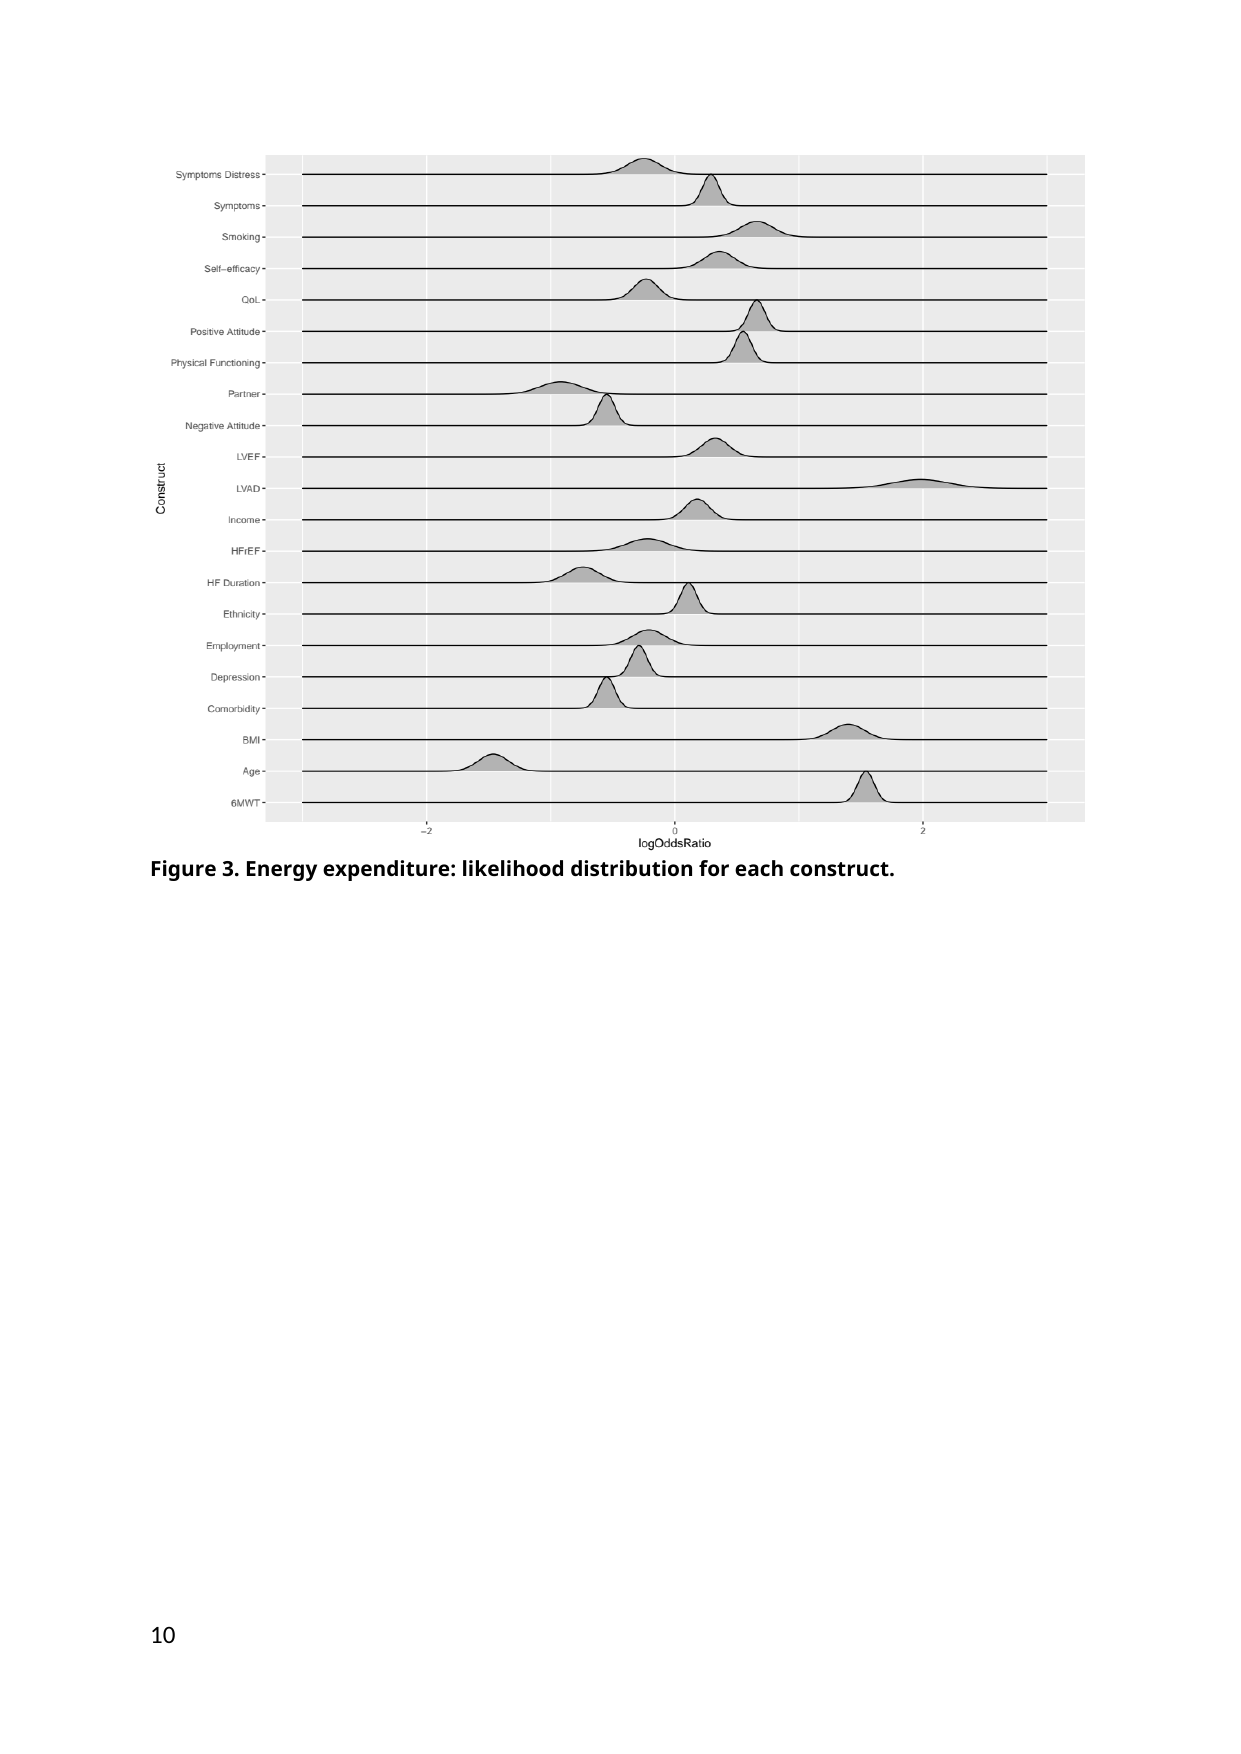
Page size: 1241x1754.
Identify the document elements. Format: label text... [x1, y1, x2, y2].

text Figure 3. Energy expenditure: likelihood distribution for each construct. [150, 150, 1090, 882]
